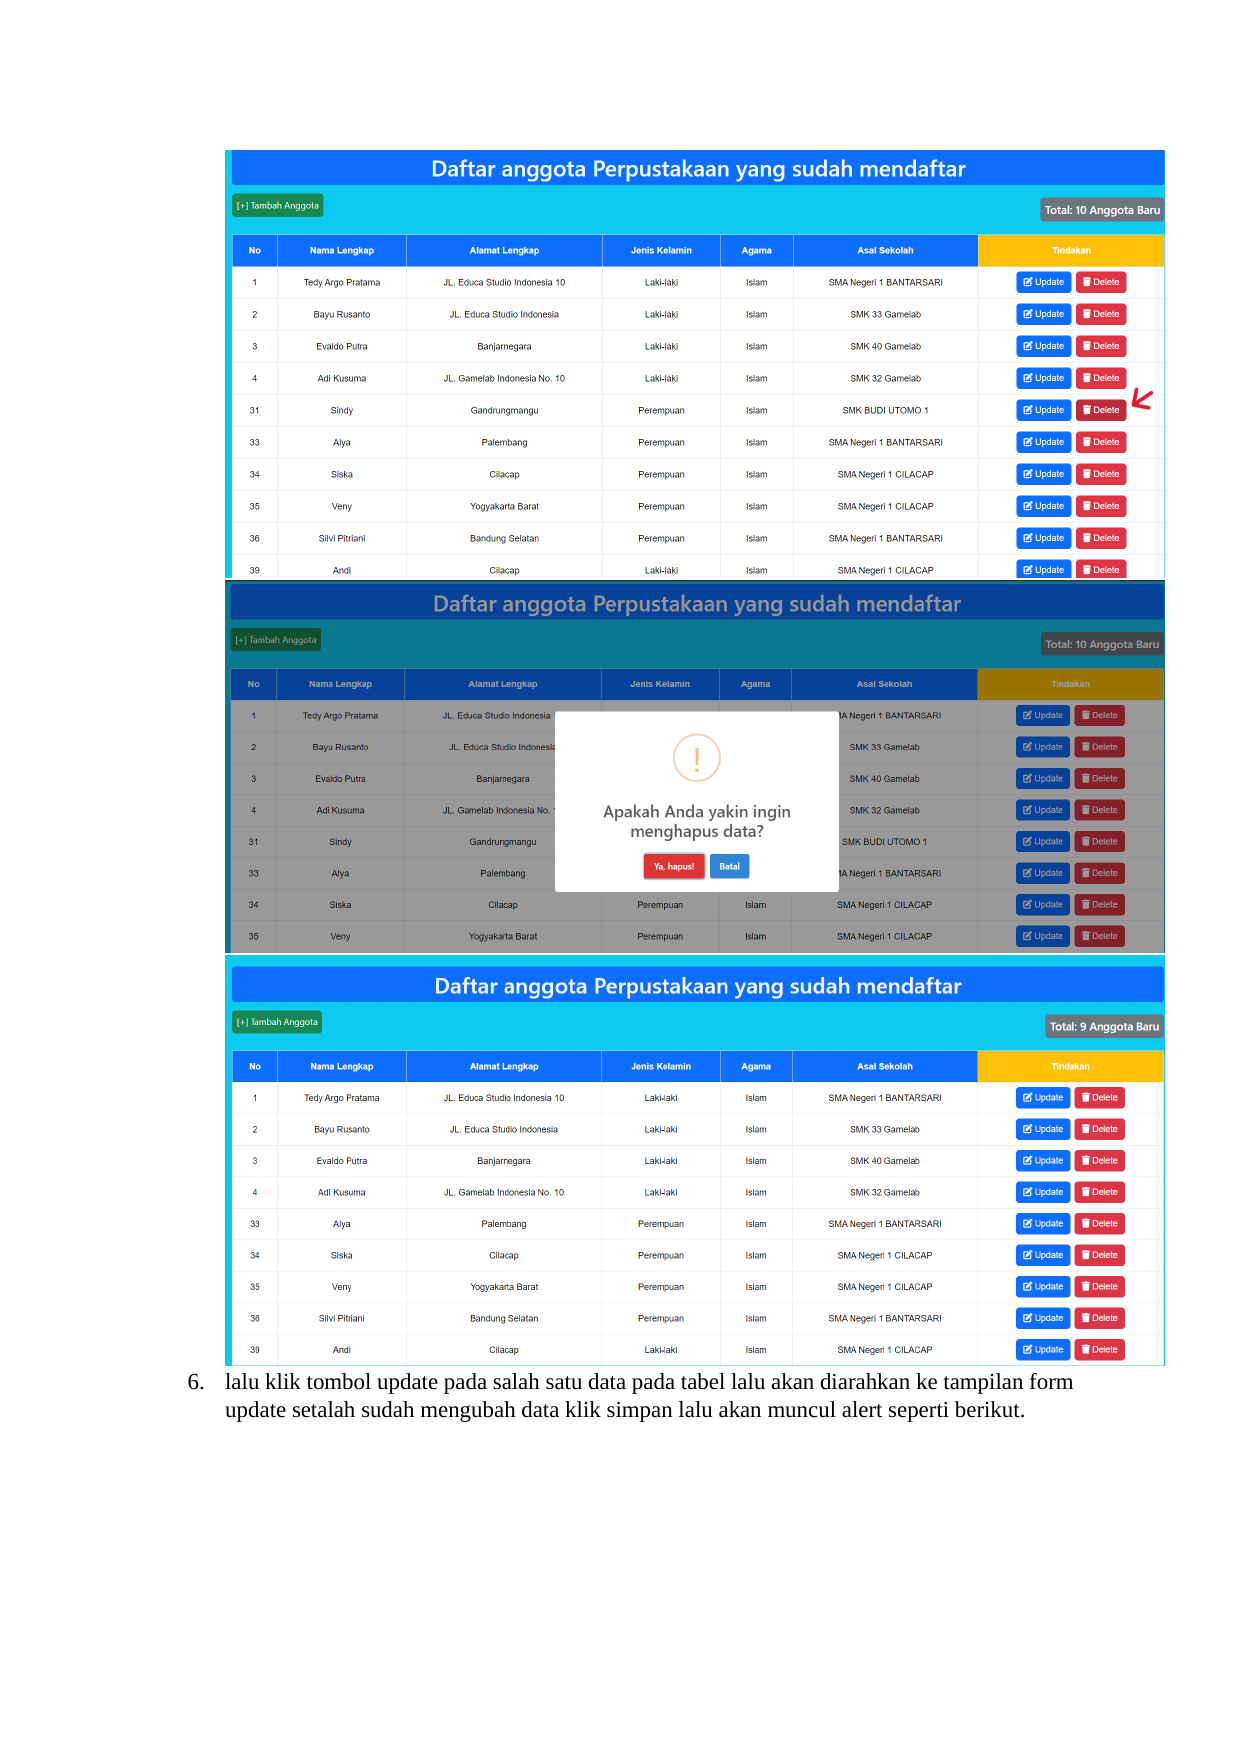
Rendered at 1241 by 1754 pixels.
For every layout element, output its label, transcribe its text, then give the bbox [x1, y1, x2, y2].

picture [225, 150, 1166, 578]
picture [225, 955, 1166, 1366]
list lalu klik tombol update pada salah satu data pada tabel lalu akan diarahkan ke tampilan form update setalah sudah mengubah data klik simpan lalu akan muncul alert seperti berikut. [187, 1368, 1090, 1423]
picture [225, 580, 1166, 953]
